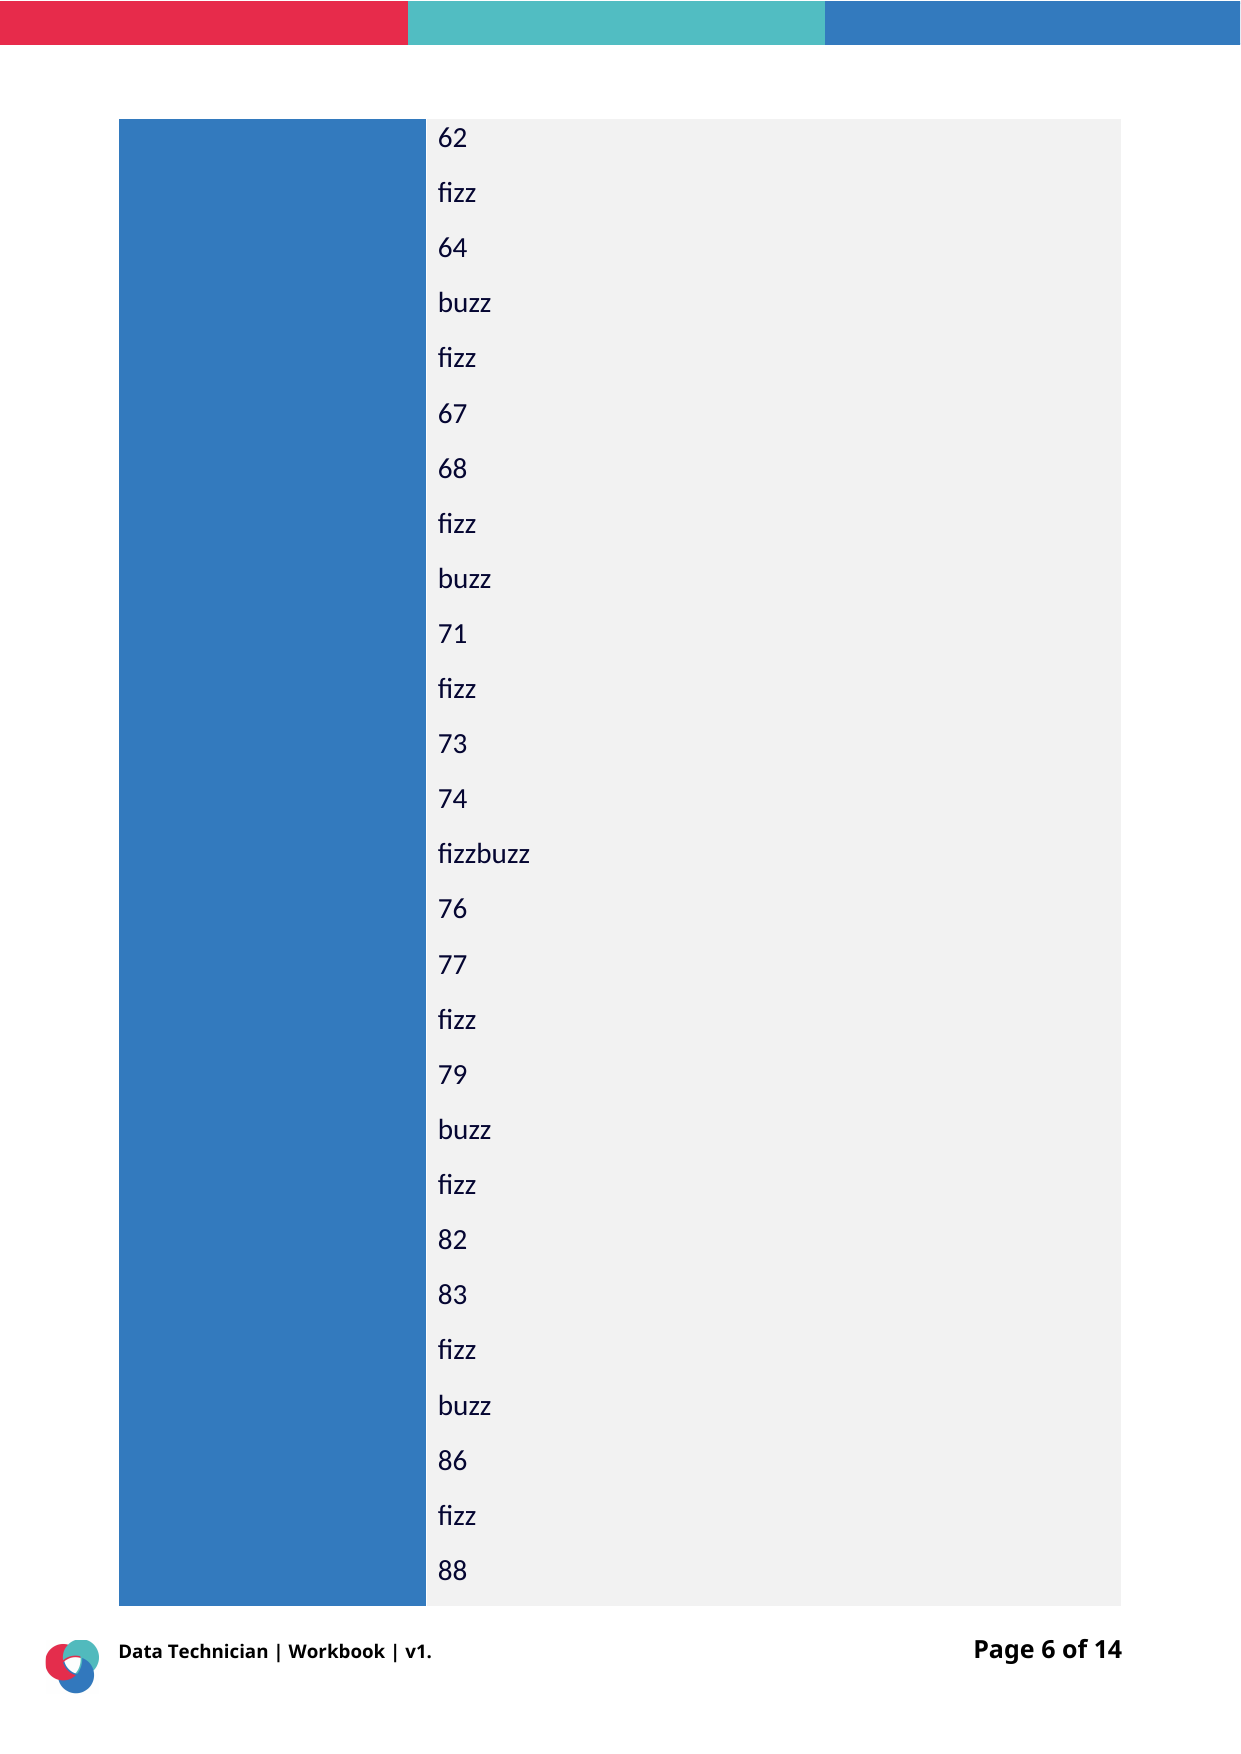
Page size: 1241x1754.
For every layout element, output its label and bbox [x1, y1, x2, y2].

picture [45, 1640, 100, 1694]
table_header [119, 119, 426, 1606]
table_header [427, 119, 1121, 1606]
